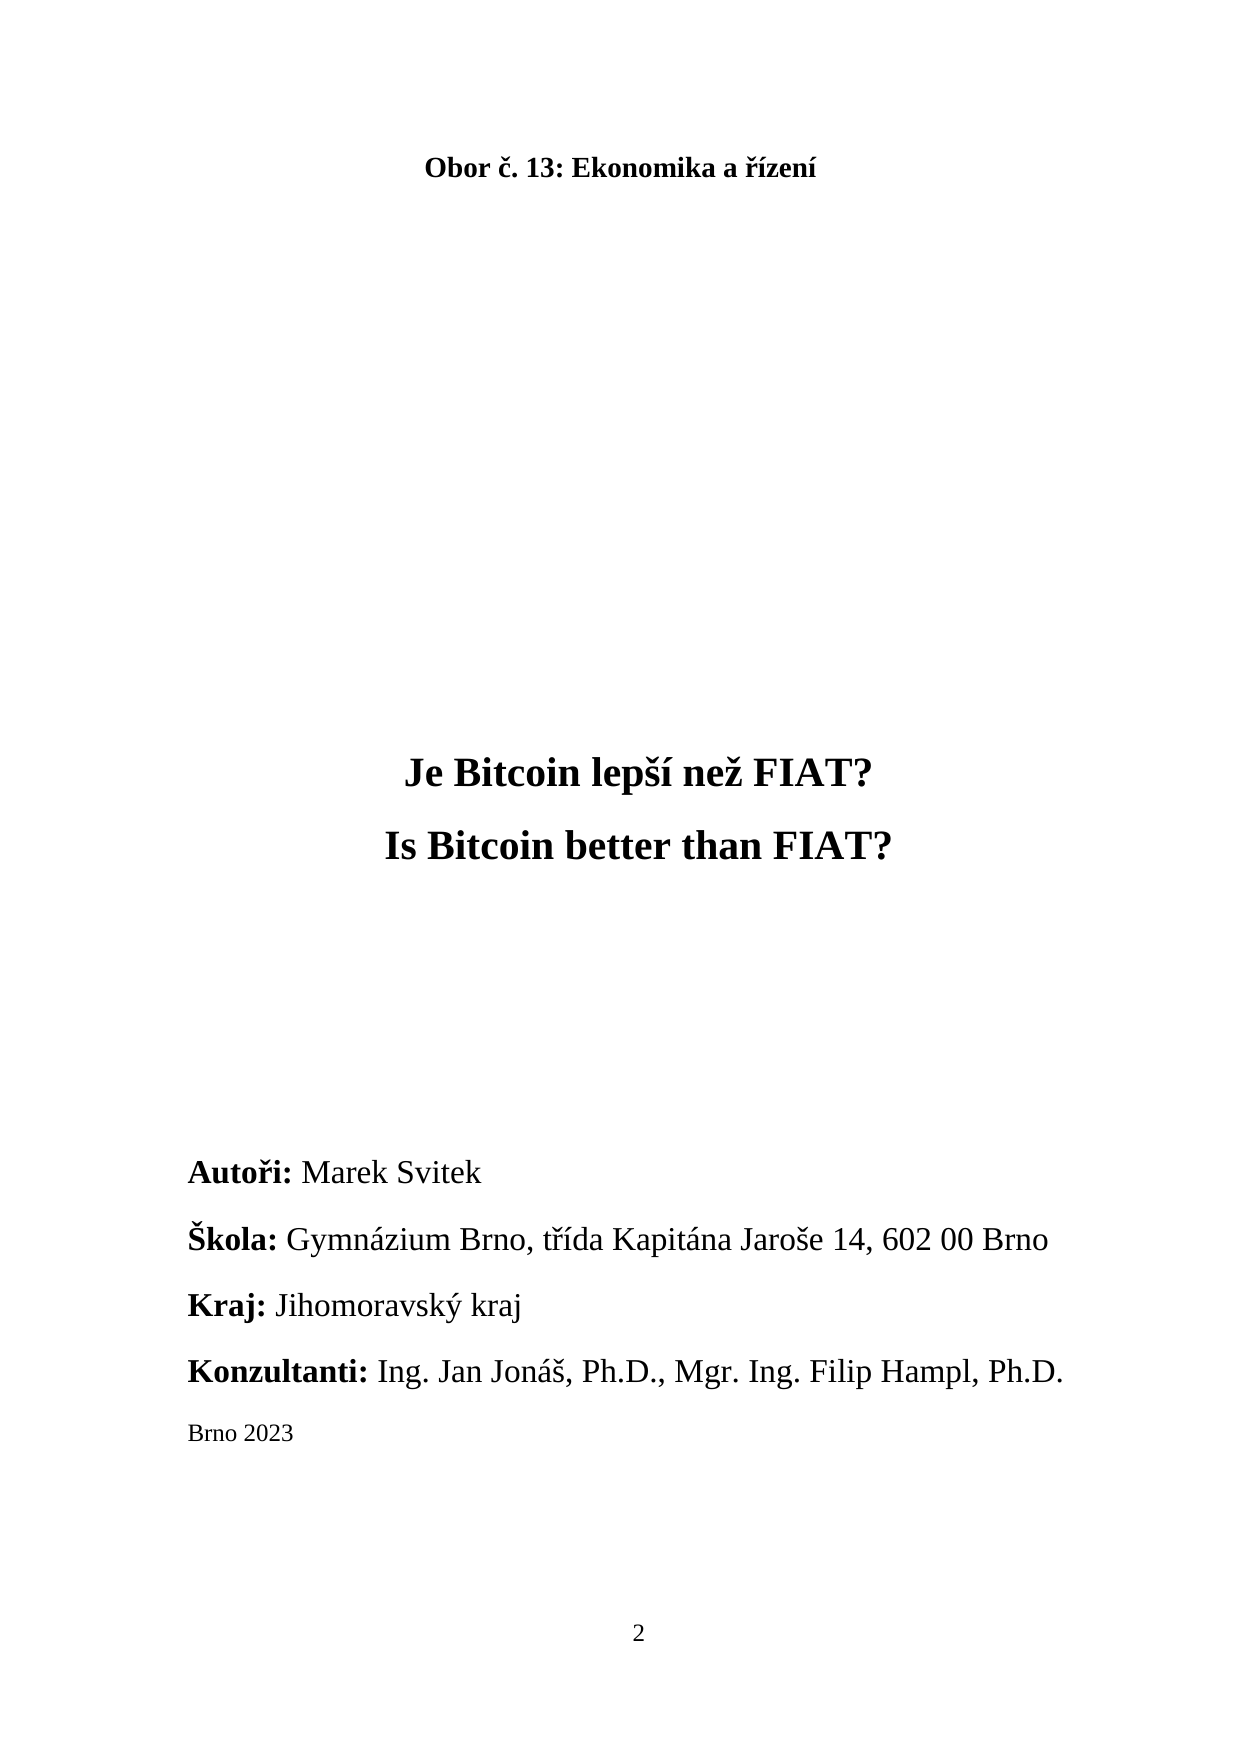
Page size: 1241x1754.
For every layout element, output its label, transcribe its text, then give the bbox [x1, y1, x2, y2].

text Je Bitcoin lepší než FIAT? [187, 748, 1090, 796]
text Is Bitcoin better than FIAT? [187, 821, 1090, 869]
text Autoři: Marek Svitek [187, 1152, 1090, 1191]
subtitle Obor č. 13: Ekonomika a řízení [150, 150, 1090, 183]
text Škola: Gymnázium Brno, třída Kapitána Jaroše 14, 602 00 Brno [187, 1219, 1090, 1257]
text Konzultanti: Ing. Jan Jonáš, Ph.D., Mgr. Ing. Filip Hampl, Ph.D. [187, 1352, 1090, 1390]
text Brno 2023 [187, 1418, 1090, 1447]
text Kraj: Jihomoravský kraj [187, 1285, 1090, 1323]
